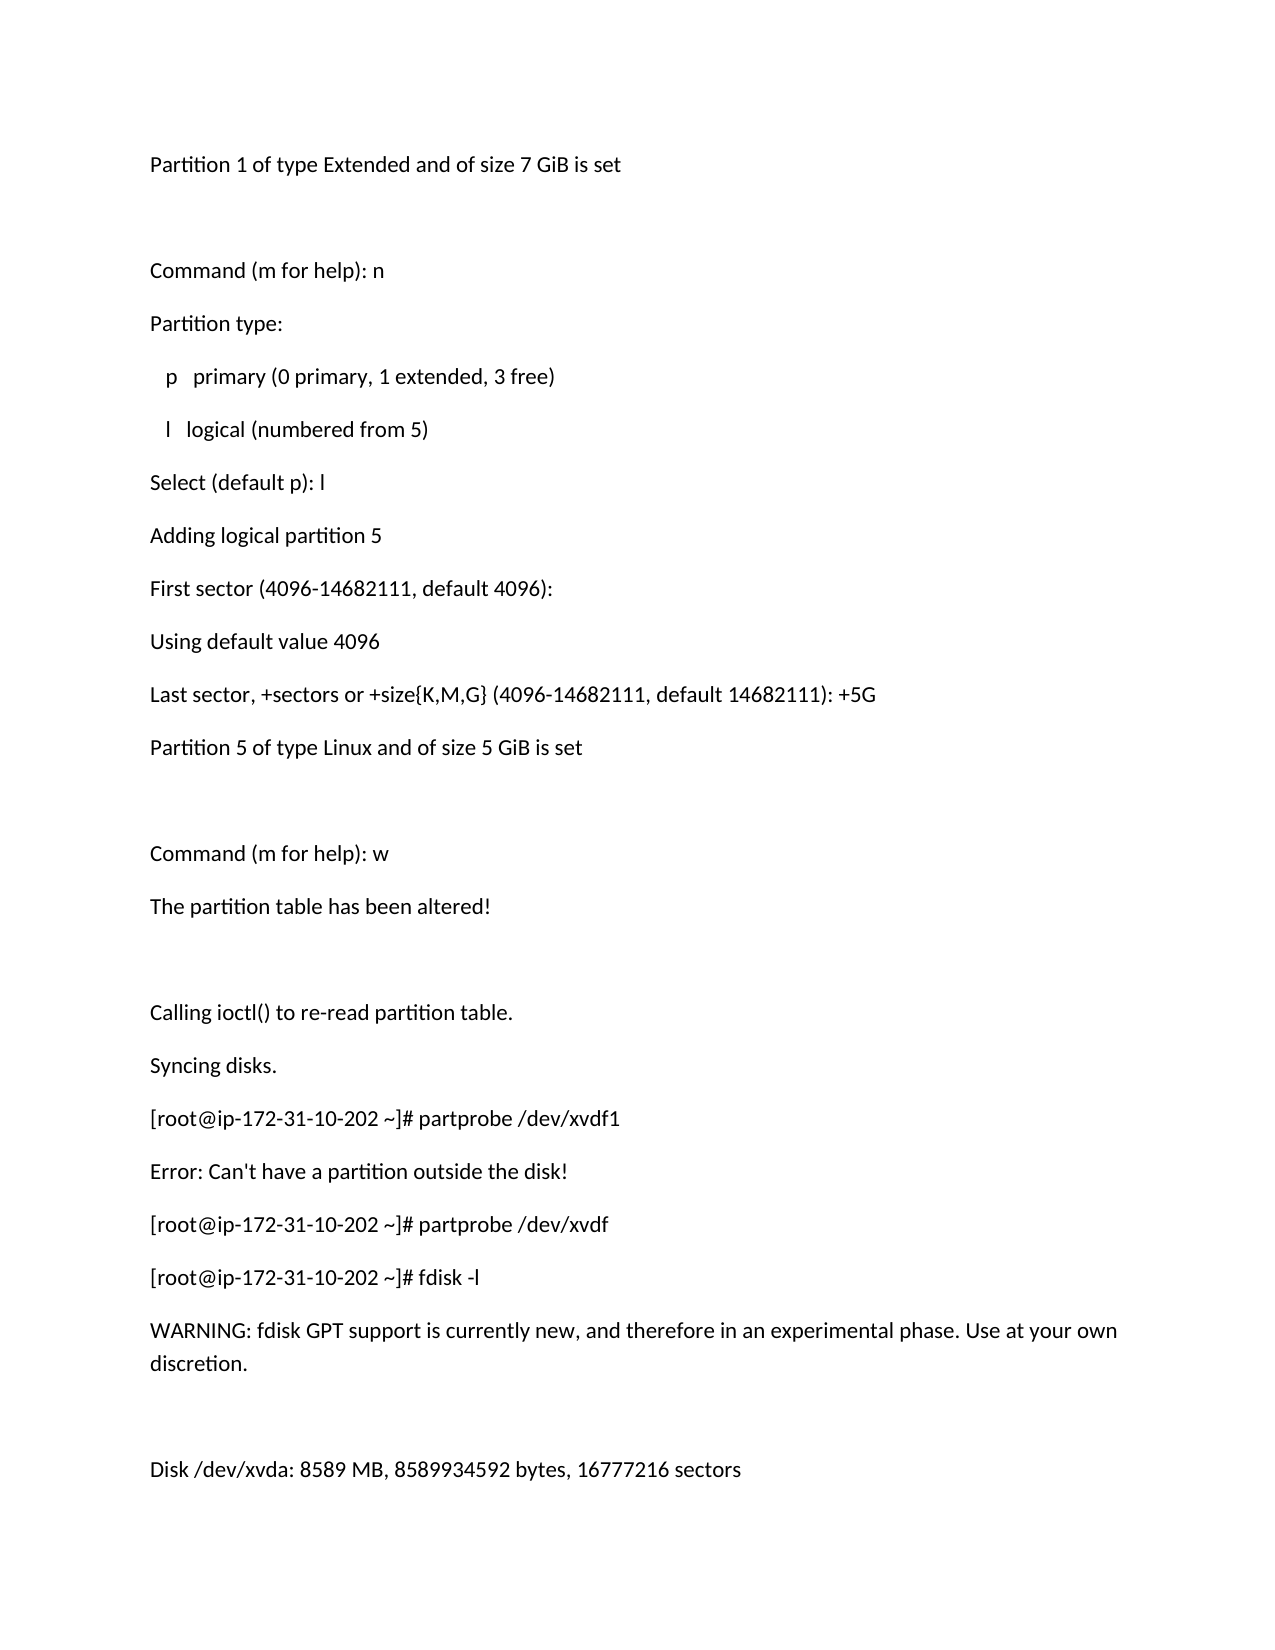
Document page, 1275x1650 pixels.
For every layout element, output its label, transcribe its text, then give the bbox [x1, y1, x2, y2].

text First sector (4096-14682111, default 4096): [150, 574, 1125, 602]
text [root@ip-172-31-10-202 ~]# partprobe /dev/xvdf1 [150, 1104, 1125, 1132]
text The partition table has been altered! [150, 892, 1125, 920]
text Command (m for help): n [150, 256, 1125, 284]
text Partition type: [150, 309, 1125, 337]
text Syncing disks. [150, 1051, 1125, 1079]
text [root@ip-172-31-10-202 ~]# fdisk -l [150, 1263, 1125, 1291]
text Command (m for help): w [150, 839, 1125, 867]
text Using default value 4096 [150, 627, 1125, 655]
text Partition 1 of type Extended and of size 7 GiB is set [150, 150, 1125, 178]
text Disk /dev/xvda: 8589 MB, 8589934592 bytes, 16777216 sectors [150, 1455, 1125, 1483]
text p primary (0 primary, 1 extended, 3 free) [150, 362, 1125, 390]
text Last sector, +sectors or +size{K,M,G} (4096-14682111, default 14682111): +5G [150, 680, 1125, 708]
text [root@ip-172-31-10-202 ~]# partprobe /dev/xvdf [150, 1210, 1125, 1238]
text Error: Can't have a partition outside the disk! [150, 1157, 1125, 1185]
text Adding logical partition 5 [150, 521, 1125, 549]
text Calling ioctl() to re-read partition table. [150, 998, 1125, 1026]
text Select (default p): l [150, 468, 1125, 496]
text Partition 5 of type Linux and of size 5 GiB is set [150, 733, 1125, 761]
text WARNING: fdisk GPT support is currently new, and therefore in an experimental phase. Use at your own discretion. [150, 1316, 1125, 1377]
text l logical (numbered from 5) [150, 415, 1125, 443]
